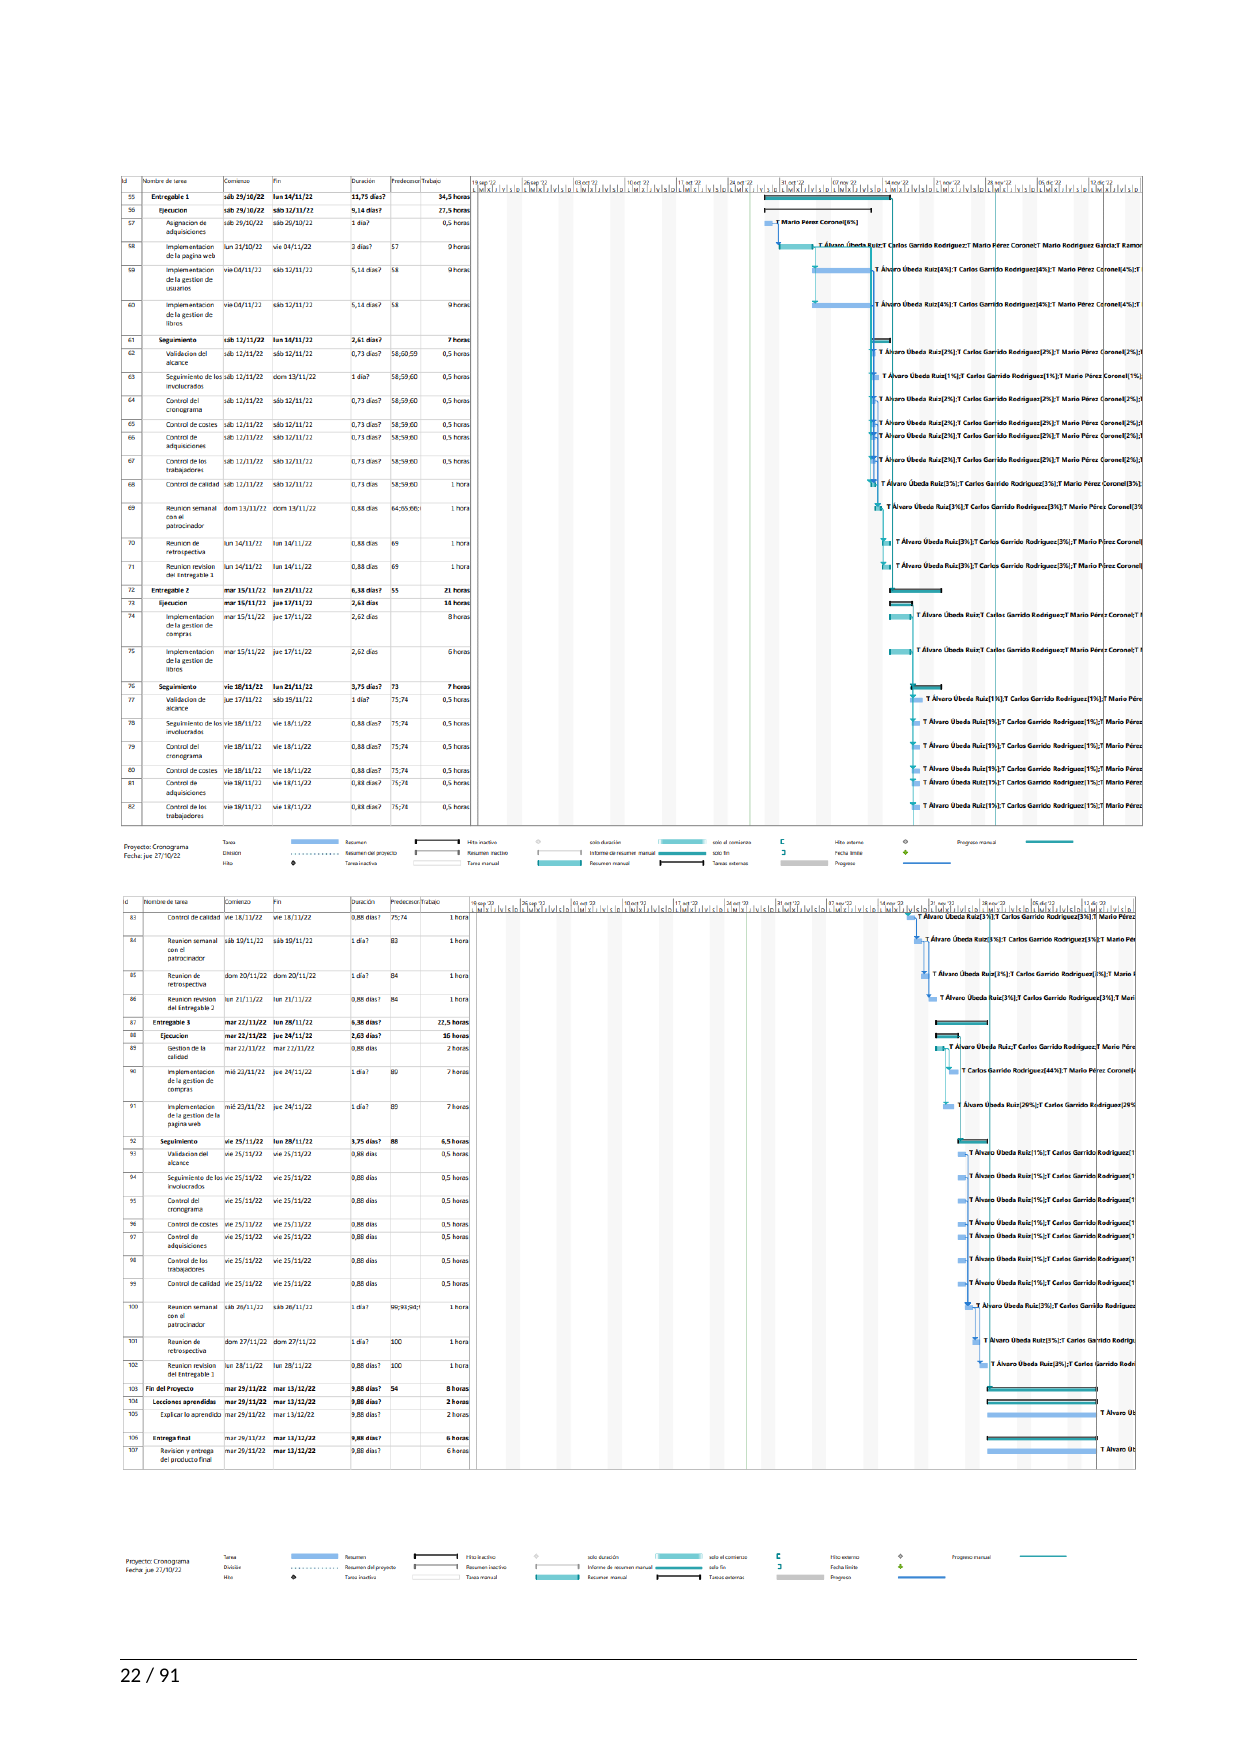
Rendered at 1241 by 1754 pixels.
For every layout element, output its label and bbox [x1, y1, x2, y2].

picture [120, 893, 1141, 1586]
picture [120, 173, 1148, 875]
